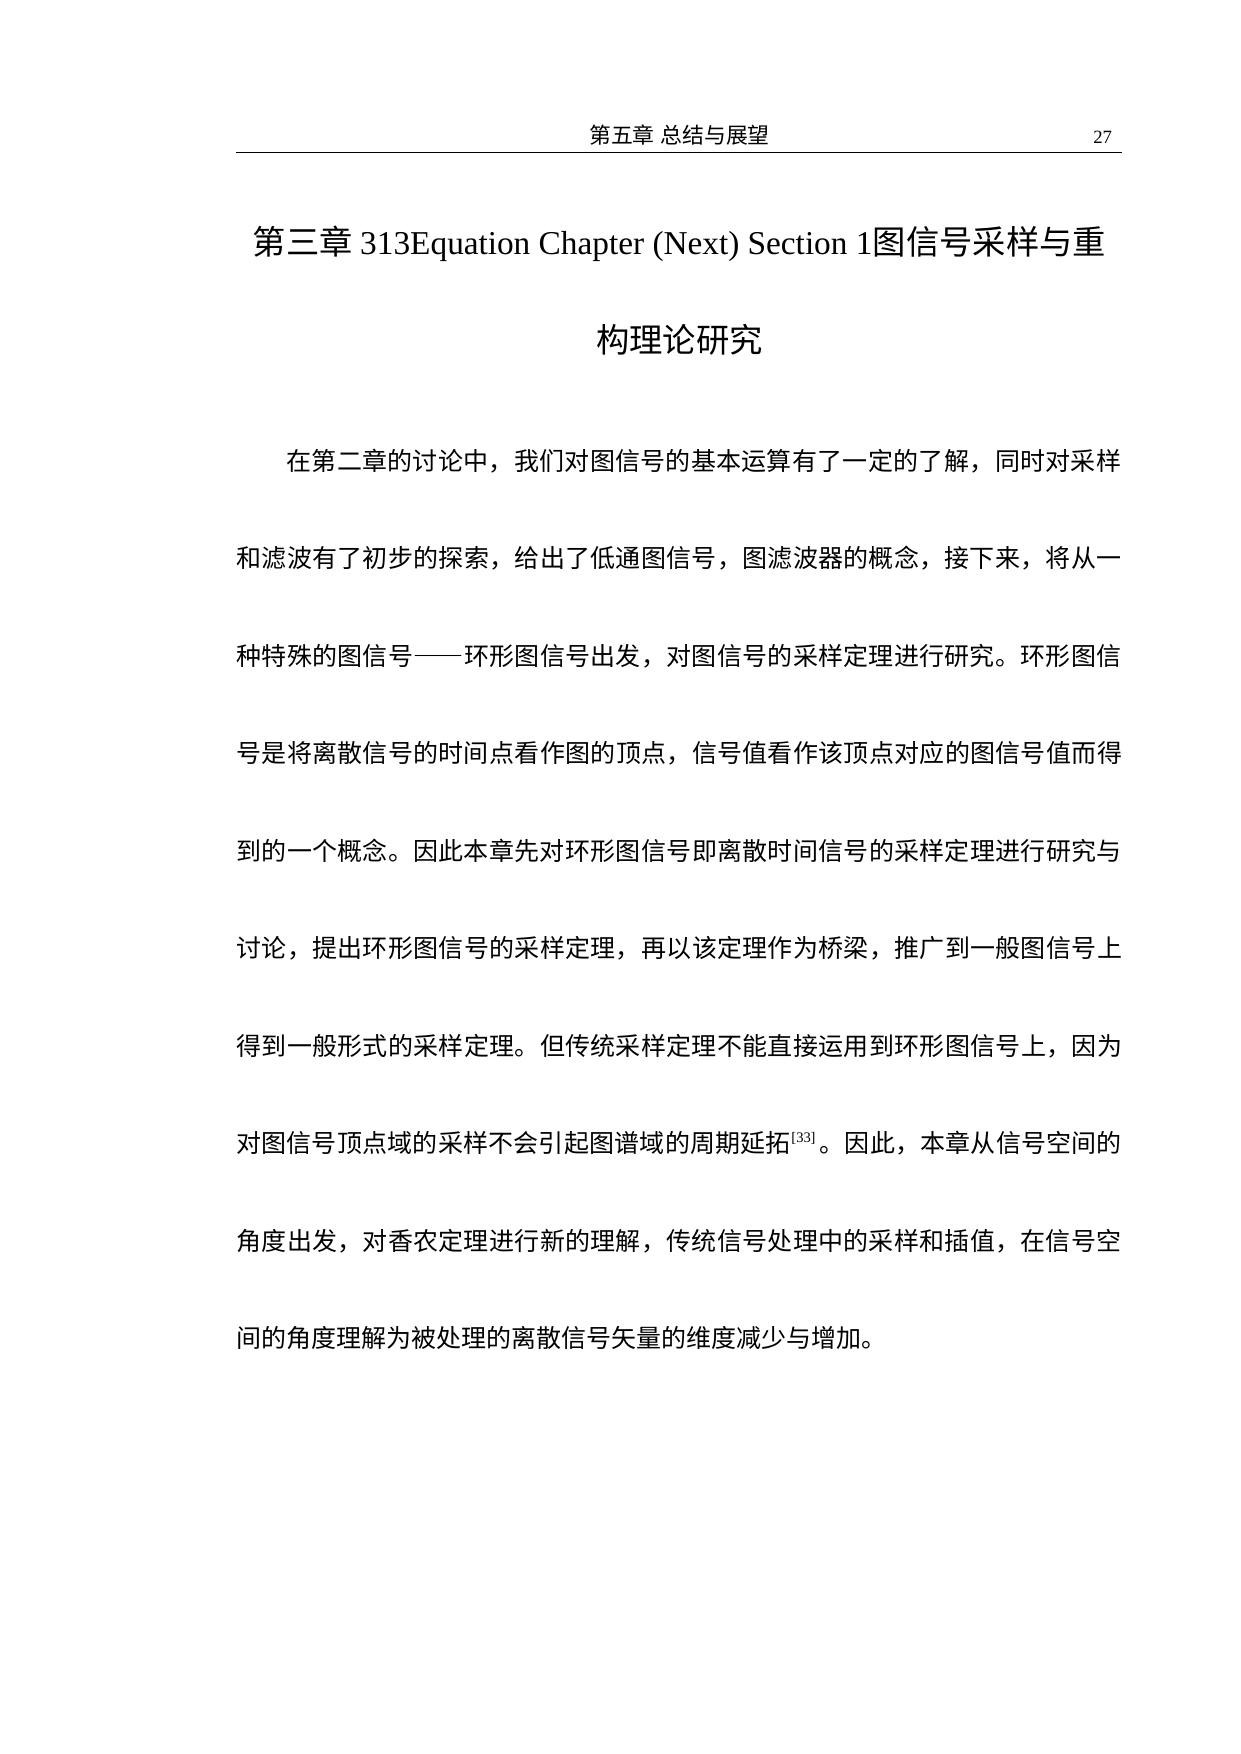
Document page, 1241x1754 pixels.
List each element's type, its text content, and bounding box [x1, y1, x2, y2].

text 在第二章的讨论中，我们对图信号的基本运算有了一定的了解，同时对采样和滤波有了初步的探索，给出了低通图信号，图滤波器的概念，接下来，将从一种特殊的图信号——环形图信号出发，对图信号的采样定理进行研究。环形图信号是将离散信号的时间点看作图的顶点，信号值看作该顶点对应的图信号值而得到的一个概念。因此本章先对环形图信号即离散时间信号的采样定理进行研究与讨论，提出环形图信号的采样定理，再以该定理作为桥梁，推广到一般图信号上，得到一般形式的采样定理。但传统采样定理不能直接运用到环形图信号上，因为对图信号顶点域的采样不会引起图谱域的周期延拓[33] 。因此，本章从信号空间的角度出发，对香农定理进行新的理解，传统信号处理中的采样和插值，在信号空间的角度理解为被处理的离散信号矢量的维度减少与增加。 [236, 427, 1122, 1369]
subtitle 图信号采样与重构理论研究 [236, 208, 1122, 370]
